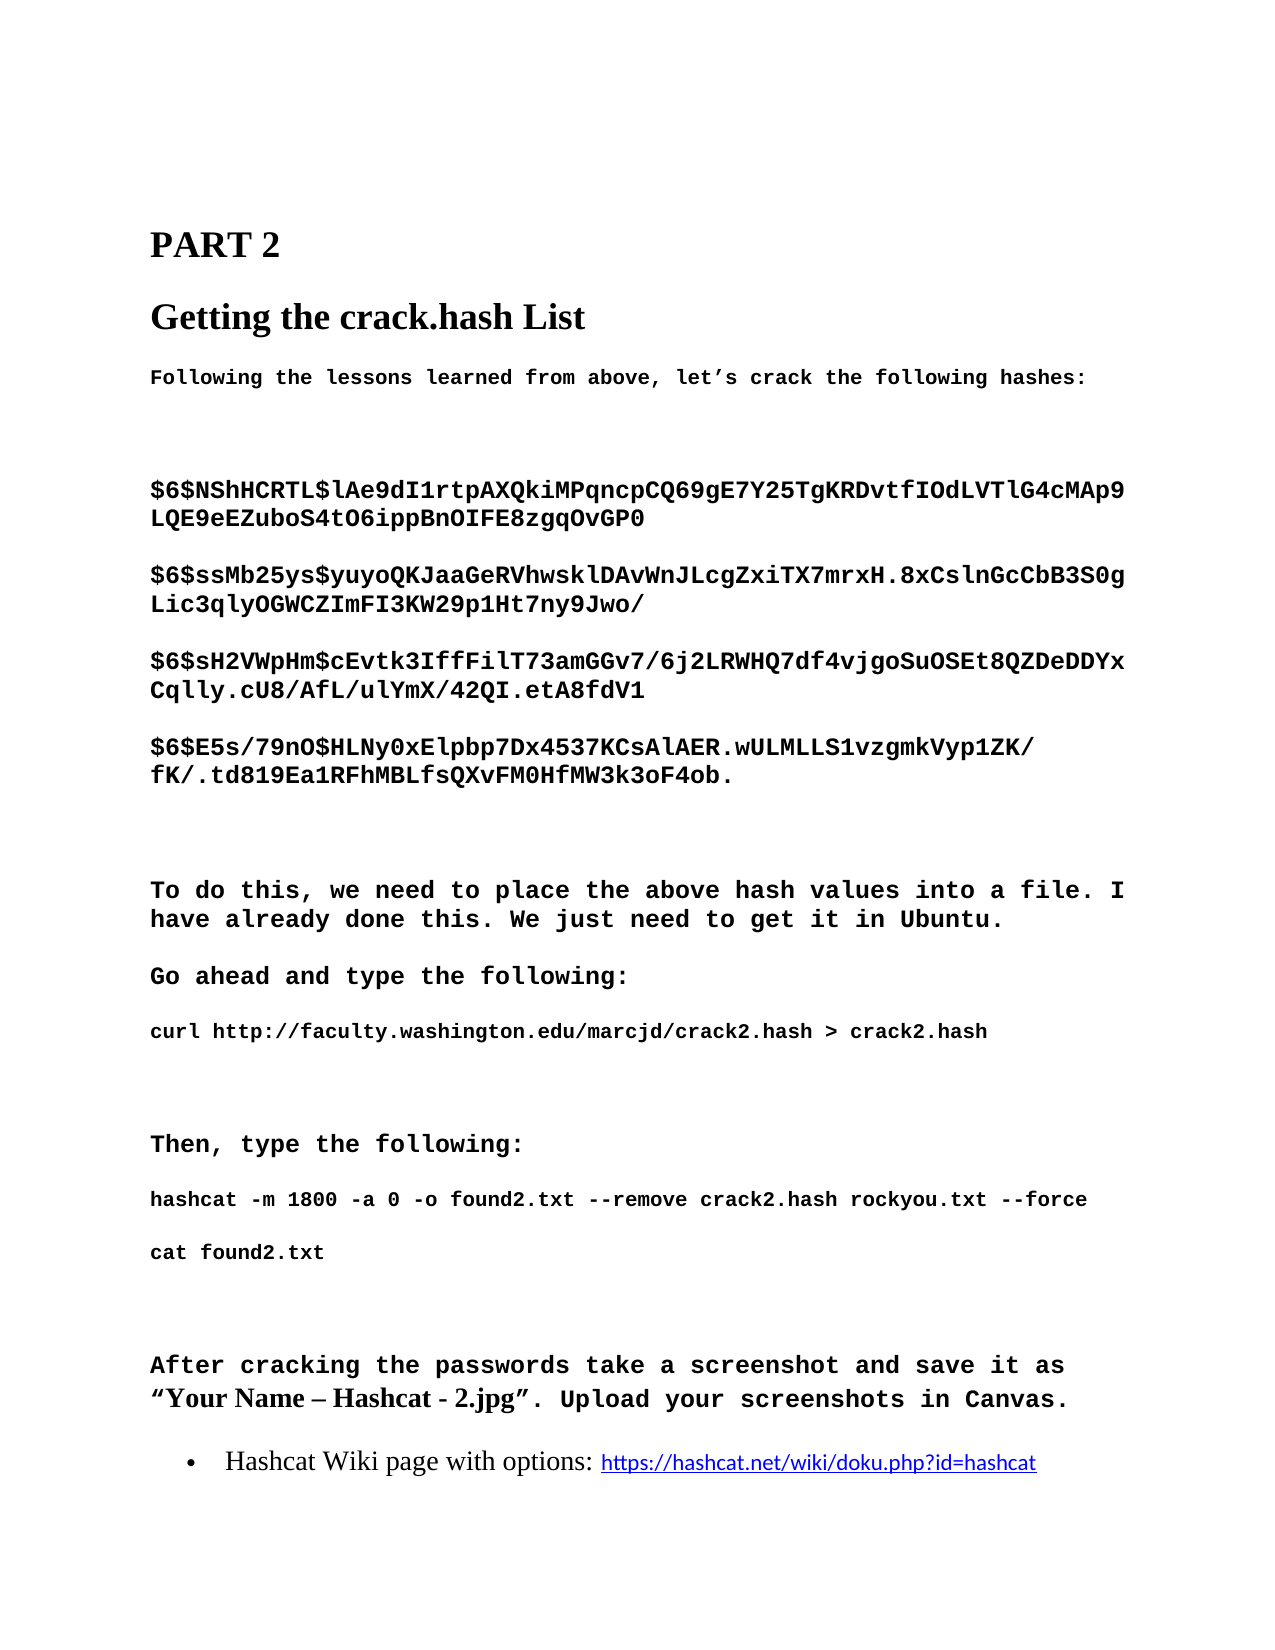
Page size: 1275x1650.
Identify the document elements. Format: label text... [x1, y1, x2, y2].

text Following the lessons learned from above, let’s crack the following hashes: [150, 367, 1125, 391]
text Getting the crack.hash List [150, 294, 1125, 338]
list Hashcat Wiki page with options: https://hashcat.net/wiki/doku.php?id=hashcat [187, 1444, 1125, 1476]
text PART 2 [150, 222, 1125, 265]
text To do this, we need to place the above hash values into a file. I have already done this. We just need to get it in Ubuntu. [150, 878, 1125, 935]
text Then, type the following: [150, 1132, 1125, 1160]
text $6$NShHCRTL$lAe9dI1rtpAXQkiMPqncpCQ69gE7Y25TgKRDvtfIOdLVTlG4cMAp9LQE9eEZuboS4tO6ippBnOIFE8zgqOvGP0 [150, 477, 1125, 534]
text $6$ssMb25ys$yuyoQKJaaGeRVhwsklDAvWnJLcgZxiTX7mrxH.8xCslnGcCbB3S0gLic3qlyOGWCZImFI3KW29p1Ht7ny9Jwo/ [150, 563, 1125, 620]
text curl http://faculty.washington.edu/marcjd/crack2.hash > crack2.hash [150, 1021, 1125, 1045]
text $6$sH2VWpHm$cEvtk3IffFilT73amGGv7/6j2LRWHQ7df4vjgoSuOSEt8QZDeDDYxCqlly.cU8/AfL/ulYmX/42QI.etA8fdV1 [150, 649, 1125, 706]
text After cracking the passwords take a screenshot and save it as “Your Name – Hashcat - 2.jpg”. Upload your screenshots in Canvas. [150, 1352, 1125, 1414]
text hashcat -m 1800 -a 0 -o found2.txt --remove crack2.hash rockyou.txt --force [150, 1189, 1125, 1213]
text $6$E5s/79nO$HLNy0xElpbp7Dx4537KCsAlAER.wULMLLS1vzgmkVyp1ZK/fK/.td819Ea1RFhMBLfsQXvFM0HfMW3k3oF4ob. [150, 735, 1125, 791]
text cat found2.txt [150, 1242, 1125, 1266]
text Go ahead and type the following: [150, 964, 1125, 992]
